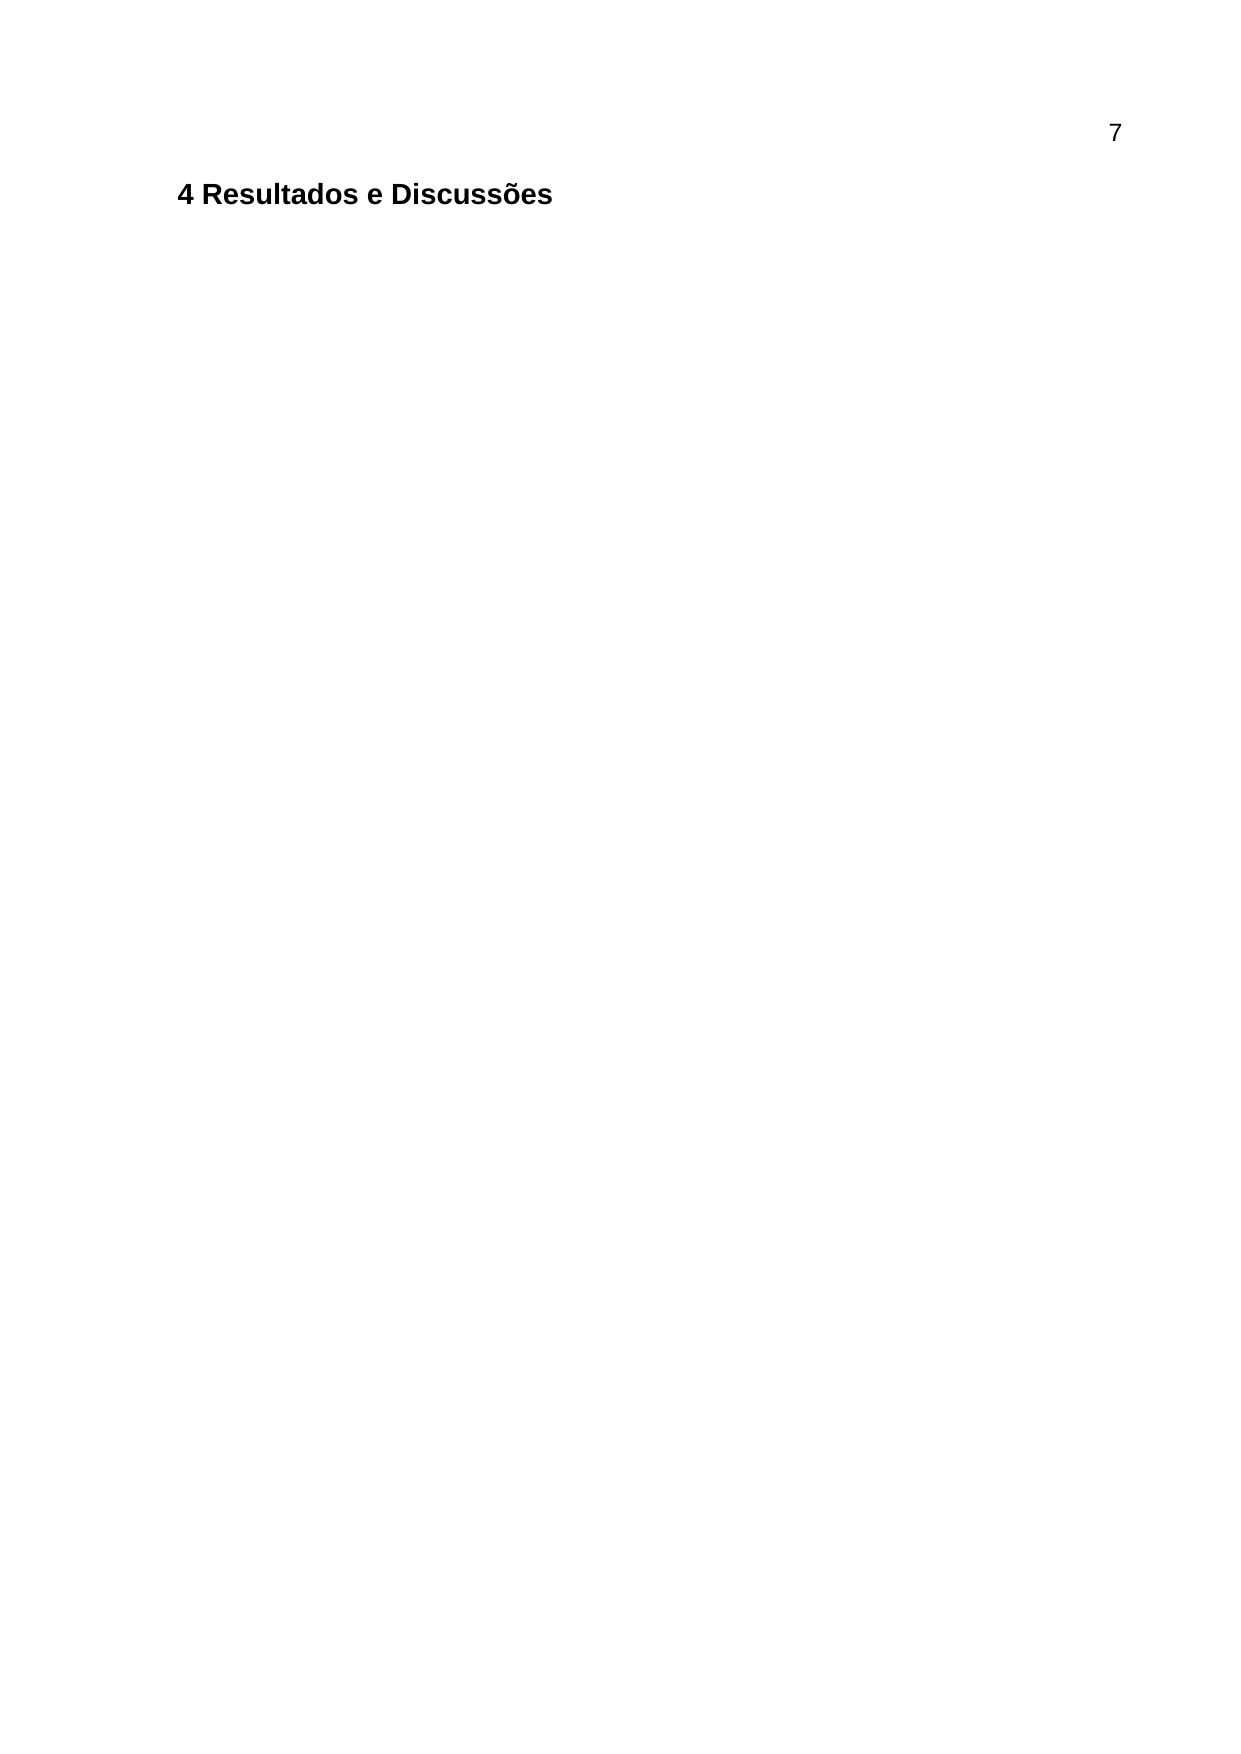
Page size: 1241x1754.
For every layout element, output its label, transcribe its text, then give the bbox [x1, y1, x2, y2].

subtitle Resultados e Discussões [177, 177, 1122, 211]
